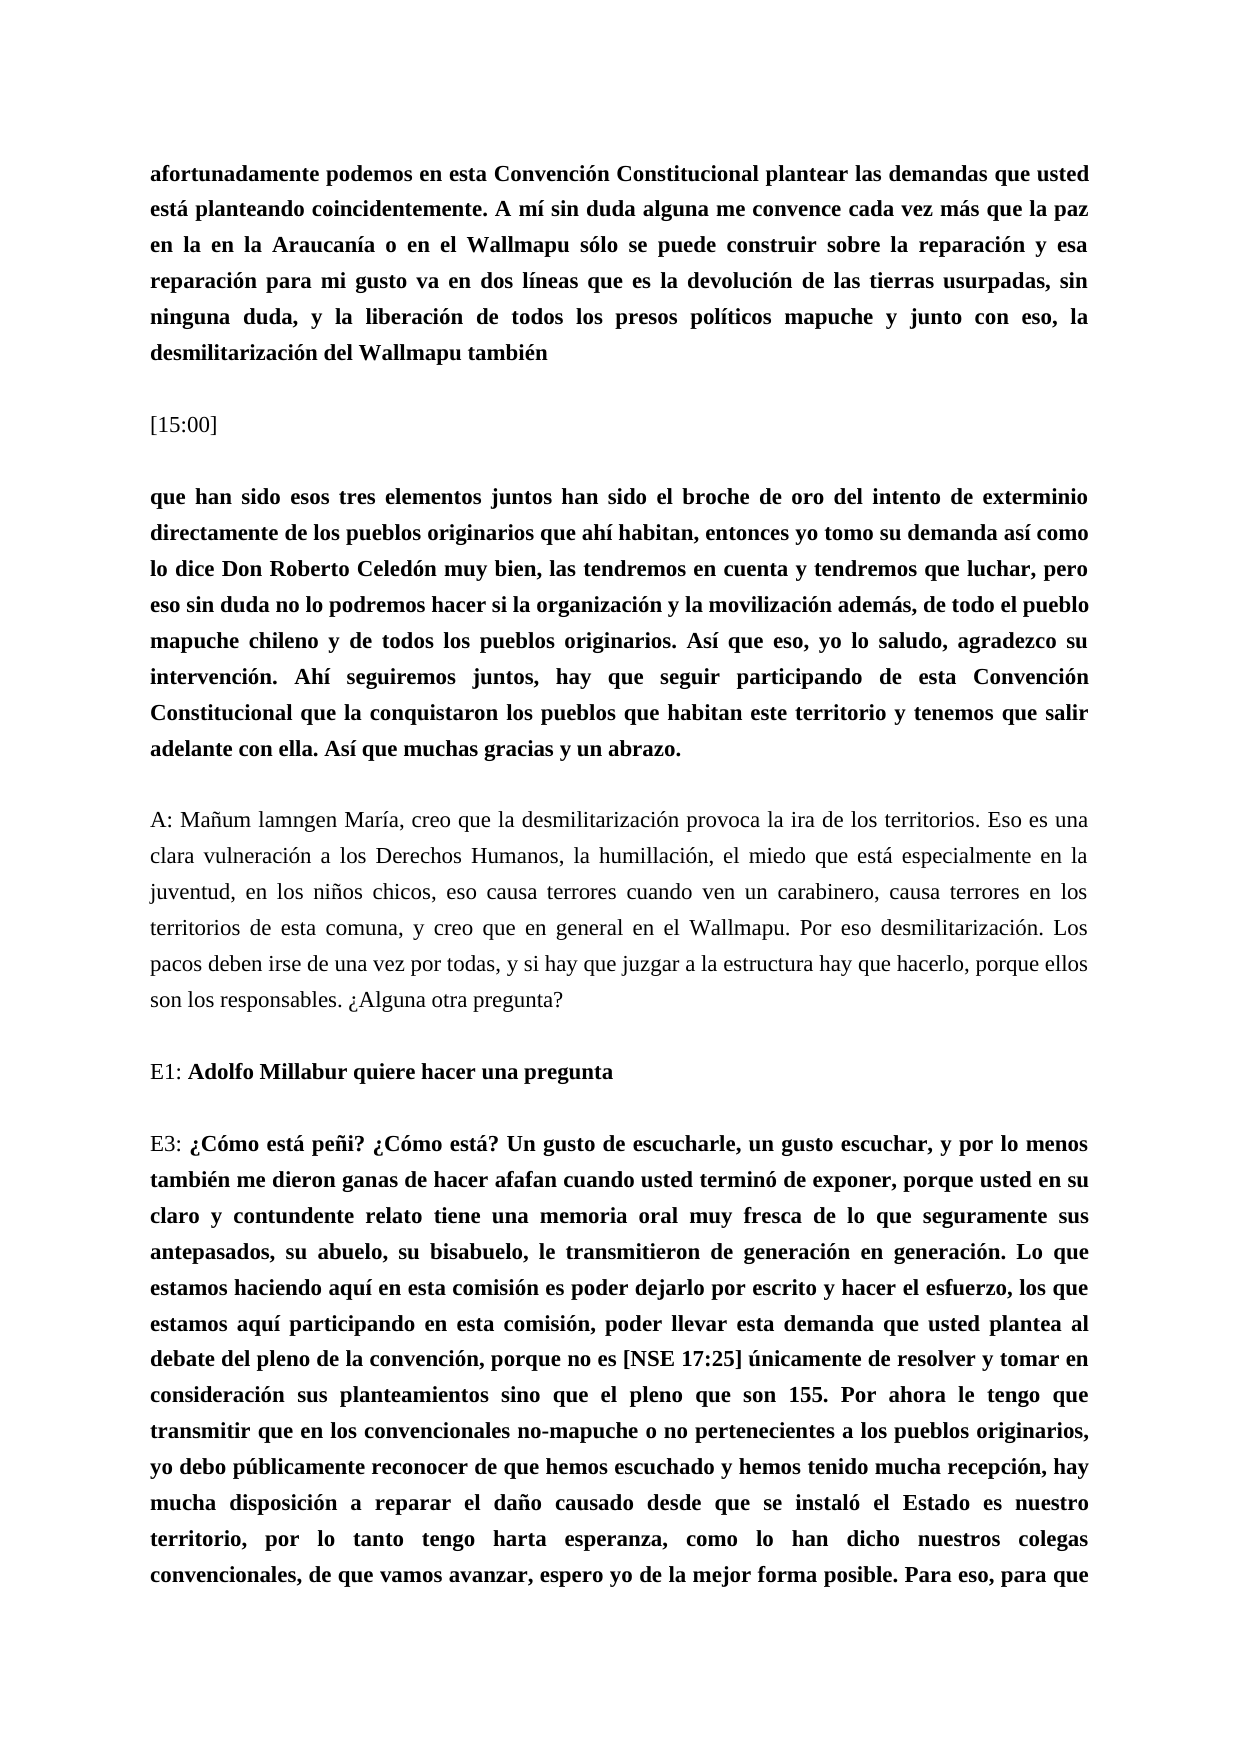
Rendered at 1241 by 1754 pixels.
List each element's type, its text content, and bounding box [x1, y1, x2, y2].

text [150, 1120, 1090, 1587]
text E1: Adolfo Millabur quiere hacer una pregunta [150, 1048, 1090, 1084]
text que han sido esos tres elementos juntos han sido el broche de oro del intento de exterminio directamente de los pueblos originarios que ahí habitan, entonces yo tomo su demanda así como lo dice Don Roberto Celedón muy bien, las tendremos en cuenta y tendremos que luchar, pero eso sin duda no lo podremos hacer si la organización y la movilización además, de todo el pueblo mapuche chileno y de todos los pueblos originarios. Así que eso, yo lo saludo, agradezco su intervención. Ahí seguiremos juntos, hay que seguir participando de esta Convención Constitucional que la conquistaron los pueblos que habitan este territorio y tenemos que salir adelante con ella. Así que muchas gracias y un abrazo. [150, 473, 1090, 761]
text [15:00] [150, 402, 1090, 437]
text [150, 150, 1090, 366]
text A: Mañum lamngen María, creo que la desmilitarización provoca la ira de los territorios. Eso es una clara vulneración a los Derechos Humanos, la humillación, el miedo que está especialmente en la juventud, en los niños chicos, eso causa terrores cuando ven un carabinero, causa terrores en los territorios de esta comuna, y creo que en general en el Wallmapu. Por eso desmilitarización. Los pacos deben irse de una vez por todas, y si hay que juzgar a la estructura hay que hacerlo, porque ellos son los responsables. ¿Alguna otra pregunta? [150, 797, 1090, 1012]
